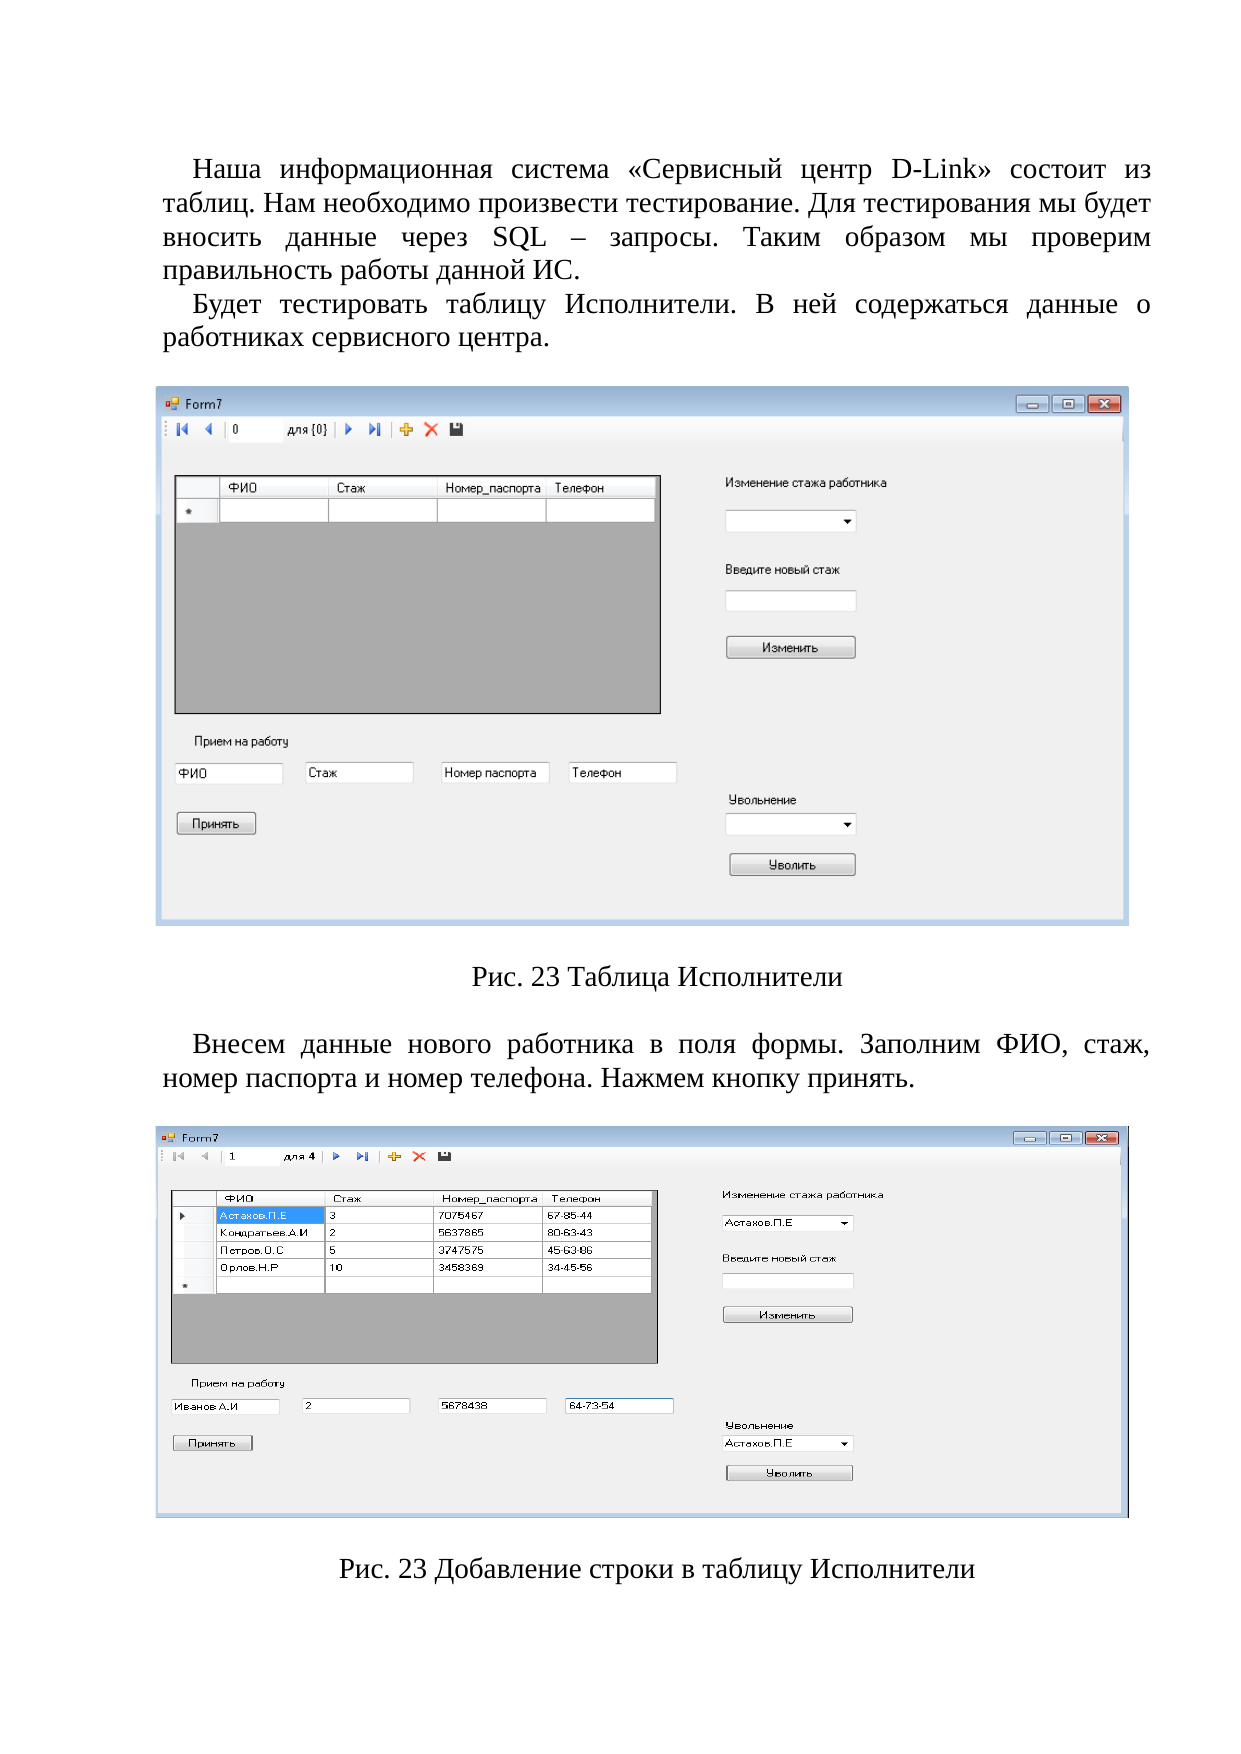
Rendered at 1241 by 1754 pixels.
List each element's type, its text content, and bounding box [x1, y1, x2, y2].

list Внесем данные нового работника в поля формы. Заполним ФИО, стаж, номер паспорта и номер телефона. Нажмем кнопку принять. [162, 1026, 1152, 1093]
text Рис. 23 Добавление строки в таблицу Исполнители [162, 1551, 1152, 1584]
picture [155, 386, 1129, 926]
list Наша информационная система «Сервисный центр D-Link» состоит из таблиц. Нам необходимо произвести тестирование. Для тестирования мы будет вносить данные через SQL – запросы. Таким образом мы проверим правильность работы данной ИС. [162, 152, 1152, 286]
text Рис. 23 Таблица Исполнители [162, 959, 1152, 993]
picture [155, 1126, 1129, 1518]
list Будет тестировать таблицу Исполнители. В ней содержаться данные о работниках сервисного центра. [162, 286, 1152, 353]
